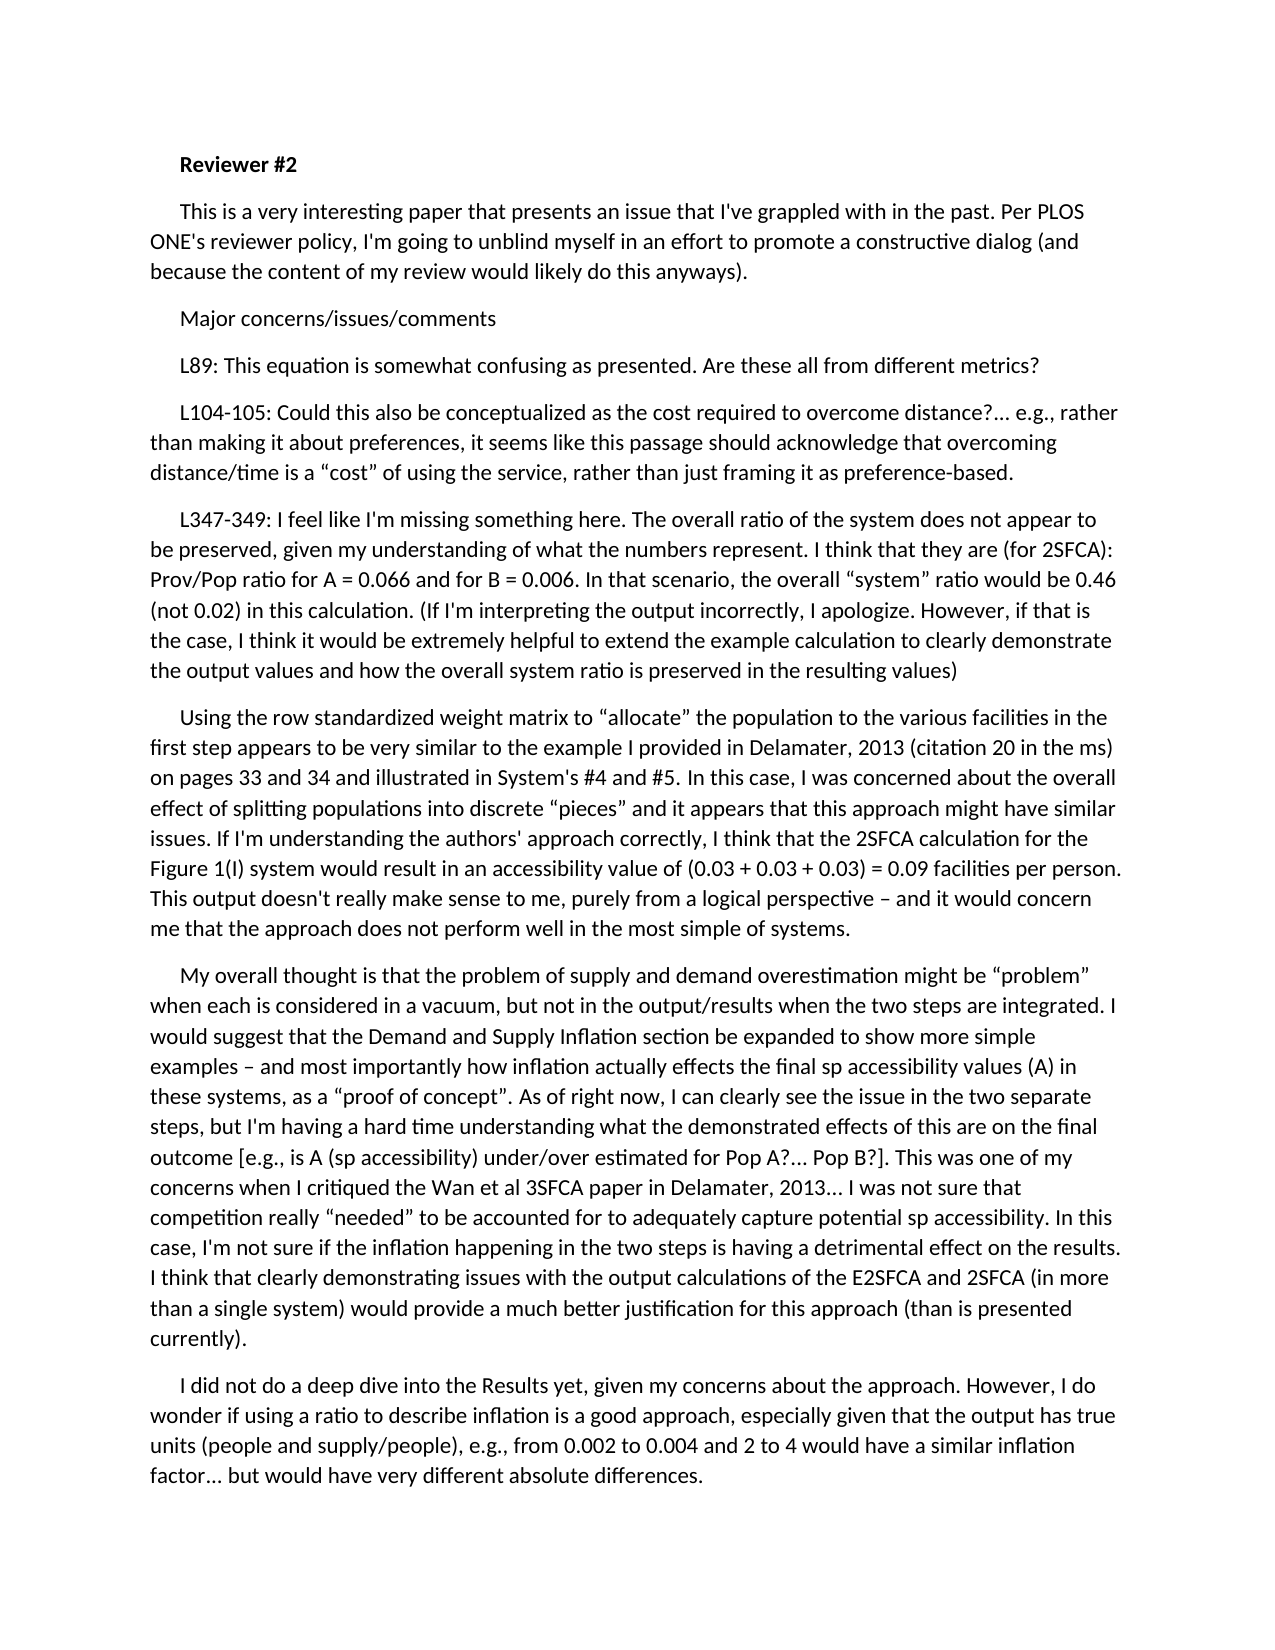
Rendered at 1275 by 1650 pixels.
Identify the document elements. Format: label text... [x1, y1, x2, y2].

text L104-105: Could this also be conceptualized as the cost required to overcome distance?... e.g., rather than making it about preferences, it seems like this passage should acknowledge that overcoming distance/time is a “cost” of using the service, rather than just framing it as preference-based. [150, 398, 1125, 486]
text My overall thought is that the problem of supply and demand overestimation might be “problem” when each is considered in a vacuum, but not in the output/results when the two steps are integrated. I would suggest that the Demand and Supply Inflation section be expanded to show more simple examples – and most importantly how inflation actually effects the final sp accessibility values (A) in these systems, as a “proof of concept”. As of right now, I can clearly see the issue in the two separate steps, but I'm having a hard time understanding what the demonstrated effects of this are on the final outcome [e.g., is A (sp accessibility) under/over estimated for Pop A?... Pop B?]. This was one of my concerns when I critiqued the Wan et al 3SFCA paper in Delamater, 2013... I was not sure that competition really “needed” to be accounted for to adequately capture potential sp accessibility. In this case, I'm not sure if the inflation happening in the two steps is having a detrimental effect on the results. I think that clearly demonstrating issues with the output calculations of the E2SFCA and 2SFCA (in more than a single system) would provide a much better justification for this approach (than is presented currently). [150, 961, 1125, 1352]
text Reviewer #2 [150, 150, 1125, 178]
text This is a very interesting paper that presents an issue that I've grappled with in the past. Per PLOS ONE's reviewer policy, I'm going to unblind myself in an effort to promote a constructive dialog (and because the content of my review would likely do this anyways). [150, 197, 1125, 285]
text L89: This equation is somewhat confusing as presented. Are these all from different metrics? [150, 351, 1125, 379]
text L347-349: I feel like I'm missing something here. The overall ratio of the system does not appear to be preserved, given my understanding of what the numbers represent. I think that they are (for 2SFCA): Prov/Pop ratio for A = 0.066 and for B = 0.006. In that scenario, the overall “system” ratio would be 0.46 (not 0.02) in this calculation. (If I'm interpreting the output incorrectly, I apologize. However, if that is the case, I think it would be extremely helpful to extend the example calculation to clearly demonstrate the output values and how the overall system ratio is preserved in the resulting values) [150, 505, 1125, 684]
text Major concerns/issues/comments [150, 304, 1125, 332]
text Using the row standardized weight matrix to “allocate” the population to the various facilities in the first step appears to be very similar to the example I provided in Delamater, 2013 (citation 20 in the ms) on pages 33 and 34 and illustrated in System's #4 and #5. In this case, I was concerned about the overall effect of splitting populations into discrete “pieces” and it appears that this approach might have similar issues. If I'm understanding the authors' approach correctly, I think that the 2SFCA calculation for the Figure 1(I) system would result in an accessibility value of (0.03 + 0.03 + 0.03) = 0.09 facilities per person. This output doesn't really make sense to me, purely from a logical perspective – and it would concern me that the approach does not perform well in the most simple of systems. [150, 703, 1125, 943]
